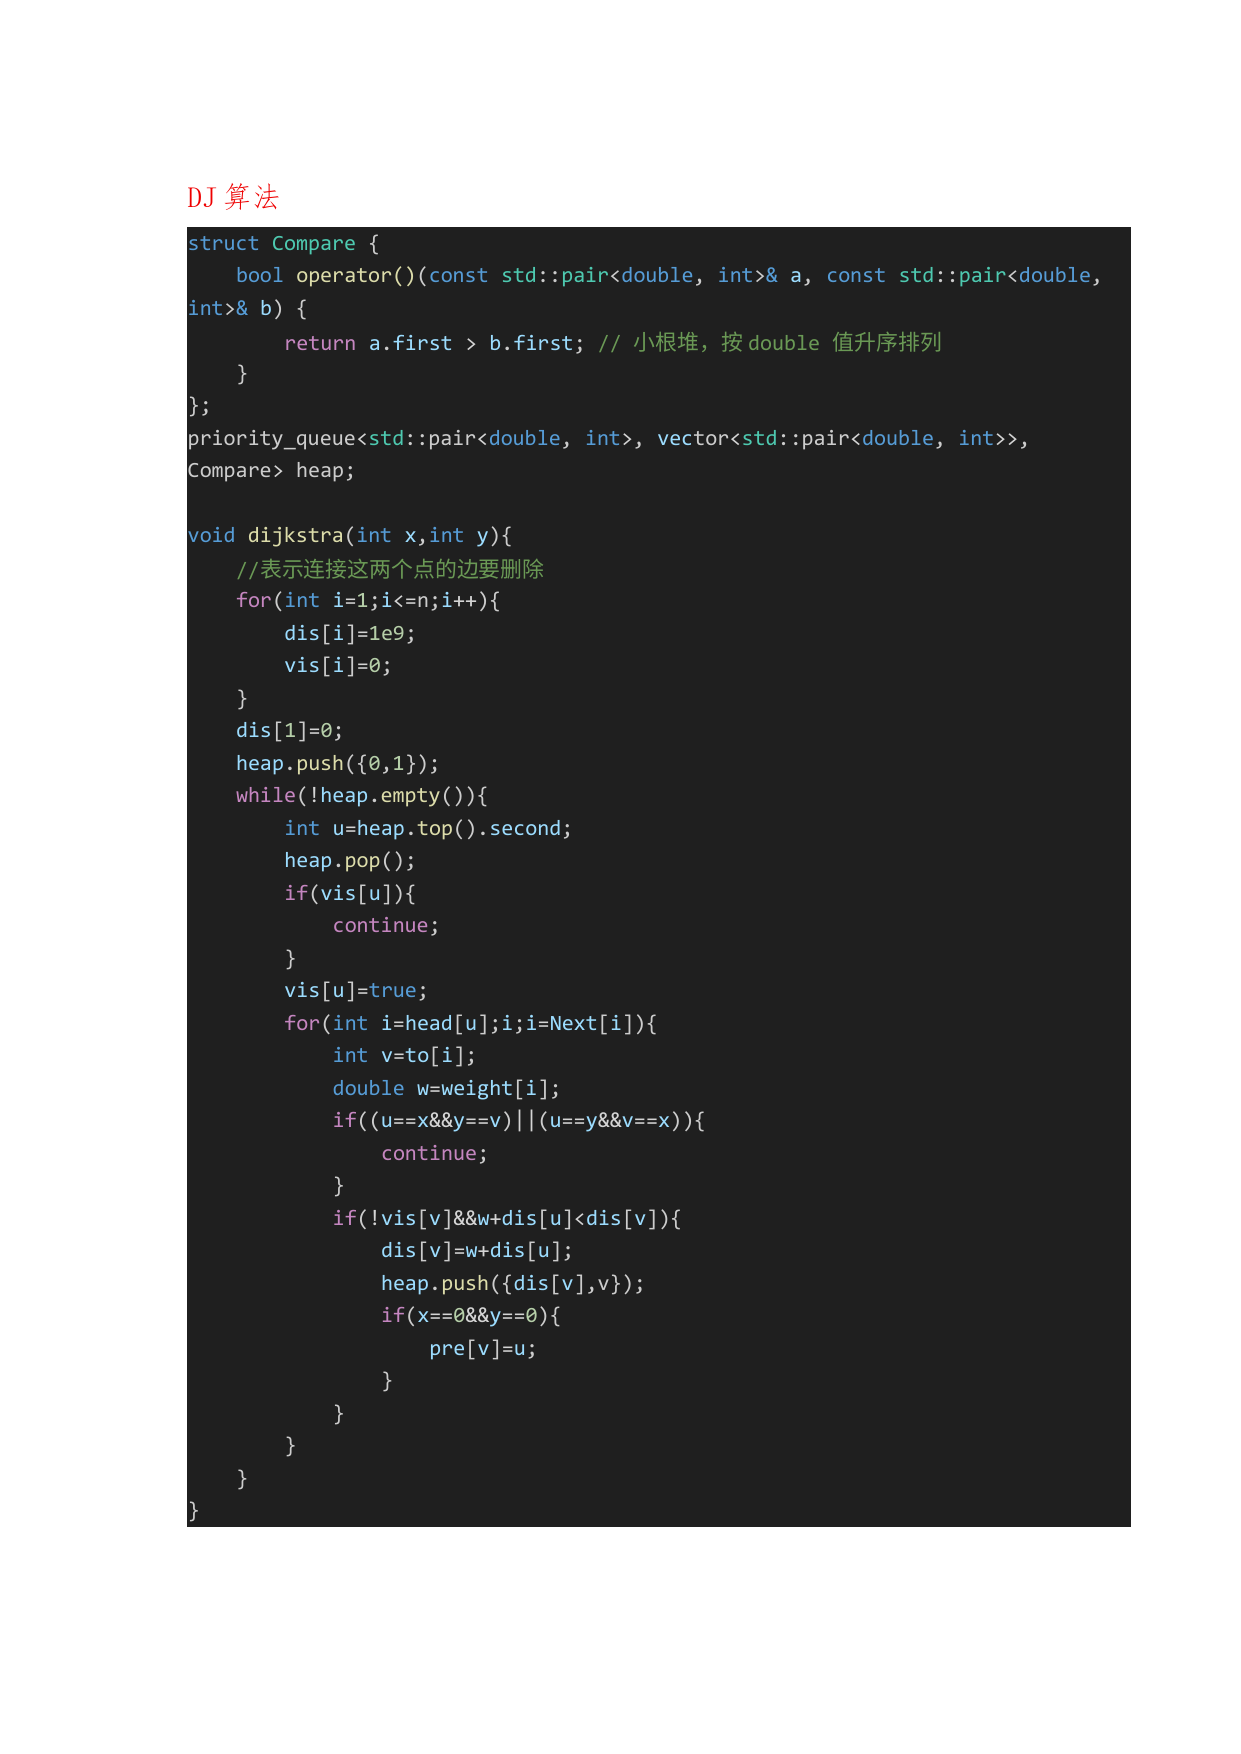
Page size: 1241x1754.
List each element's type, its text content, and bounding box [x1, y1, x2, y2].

text heap.pop(); [187, 844, 1131, 877]
text DJ算法 [187, 162, 1131, 227]
text int u=heap.top().second; [187, 812, 1131, 844]
text } [187, 1397, 1131, 1429]
text struct Compare { [187, 227, 1131, 259]
text dis[i]=1e9; [187, 617, 1131, 649]
text continue; [187, 1137, 1131, 1169]
text }; [187, 389, 1131, 422]
text if(vis[u]){ [187, 877, 1131, 909]
text //表示连接这两个点的边要删除 [187, 552, 1131, 584]
text } [187, 357, 1131, 389]
text bool operator()(const std::pair<double, int>& a, const std::pair<double, int>& b) { [187, 259, 1131, 324]
text } [187, 1364, 1131, 1397]
text double w=weight[i]; [187, 1072, 1131, 1104]
text dis[1]=0; [187, 714, 1131, 747]
text } [187, 682, 1131, 714]
text } [187, 1169, 1131, 1202]
text continue; [187, 909, 1131, 942]
text heap.push({0,1}); [187, 747, 1131, 779]
text } [187, 1494, 1131, 1527]
text if(x==0&&y==0){ [187, 1299, 1131, 1332]
text int v=to[i]; [187, 1039, 1131, 1072]
text pre[v]=u; [187, 1332, 1131, 1364]
text void dijkstra(int x,int y){ [187, 519, 1131, 552]
text } [187, 942, 1131, 974]
text priority_queue<std::pair<double, int>, vector<std::pair<double, int>>, Compare> heap; [187, 422, 1131, 487]
text heap.push({dis[v],v}); [187, 1267, 1131, 1299]
text if((u==x&&y==v)||(u==y&&v==x)){ [187, 1104, 1131, 1137]
text for(int i=1;i<=n;i++){ [187, 584, 1131, 617]
text } [187, 1462, 1131, 1494]
text return a.first > b.first; // 小根堆，按 double 值升序排列 [187, 324, 1131, 357]
text while(!heap.empty()){ [187, 779, 1131, 812]
text vis[u]=true; [187, 974, 1131, 1007]
text } [187, 1429, 1131, 1462]
text dis[v]=w+dis[u]; [187, 1234, 1131, 1267]
text vis[i]=0; [187, 649, 1131, 682]
text for(int i=head[u];i;i=Next[i]){ [187, 1007, 1131, 1039]
text if(!vis[v]&&w+dis[u]<dis[v]){ [187, 1202, 1131, 1234]
